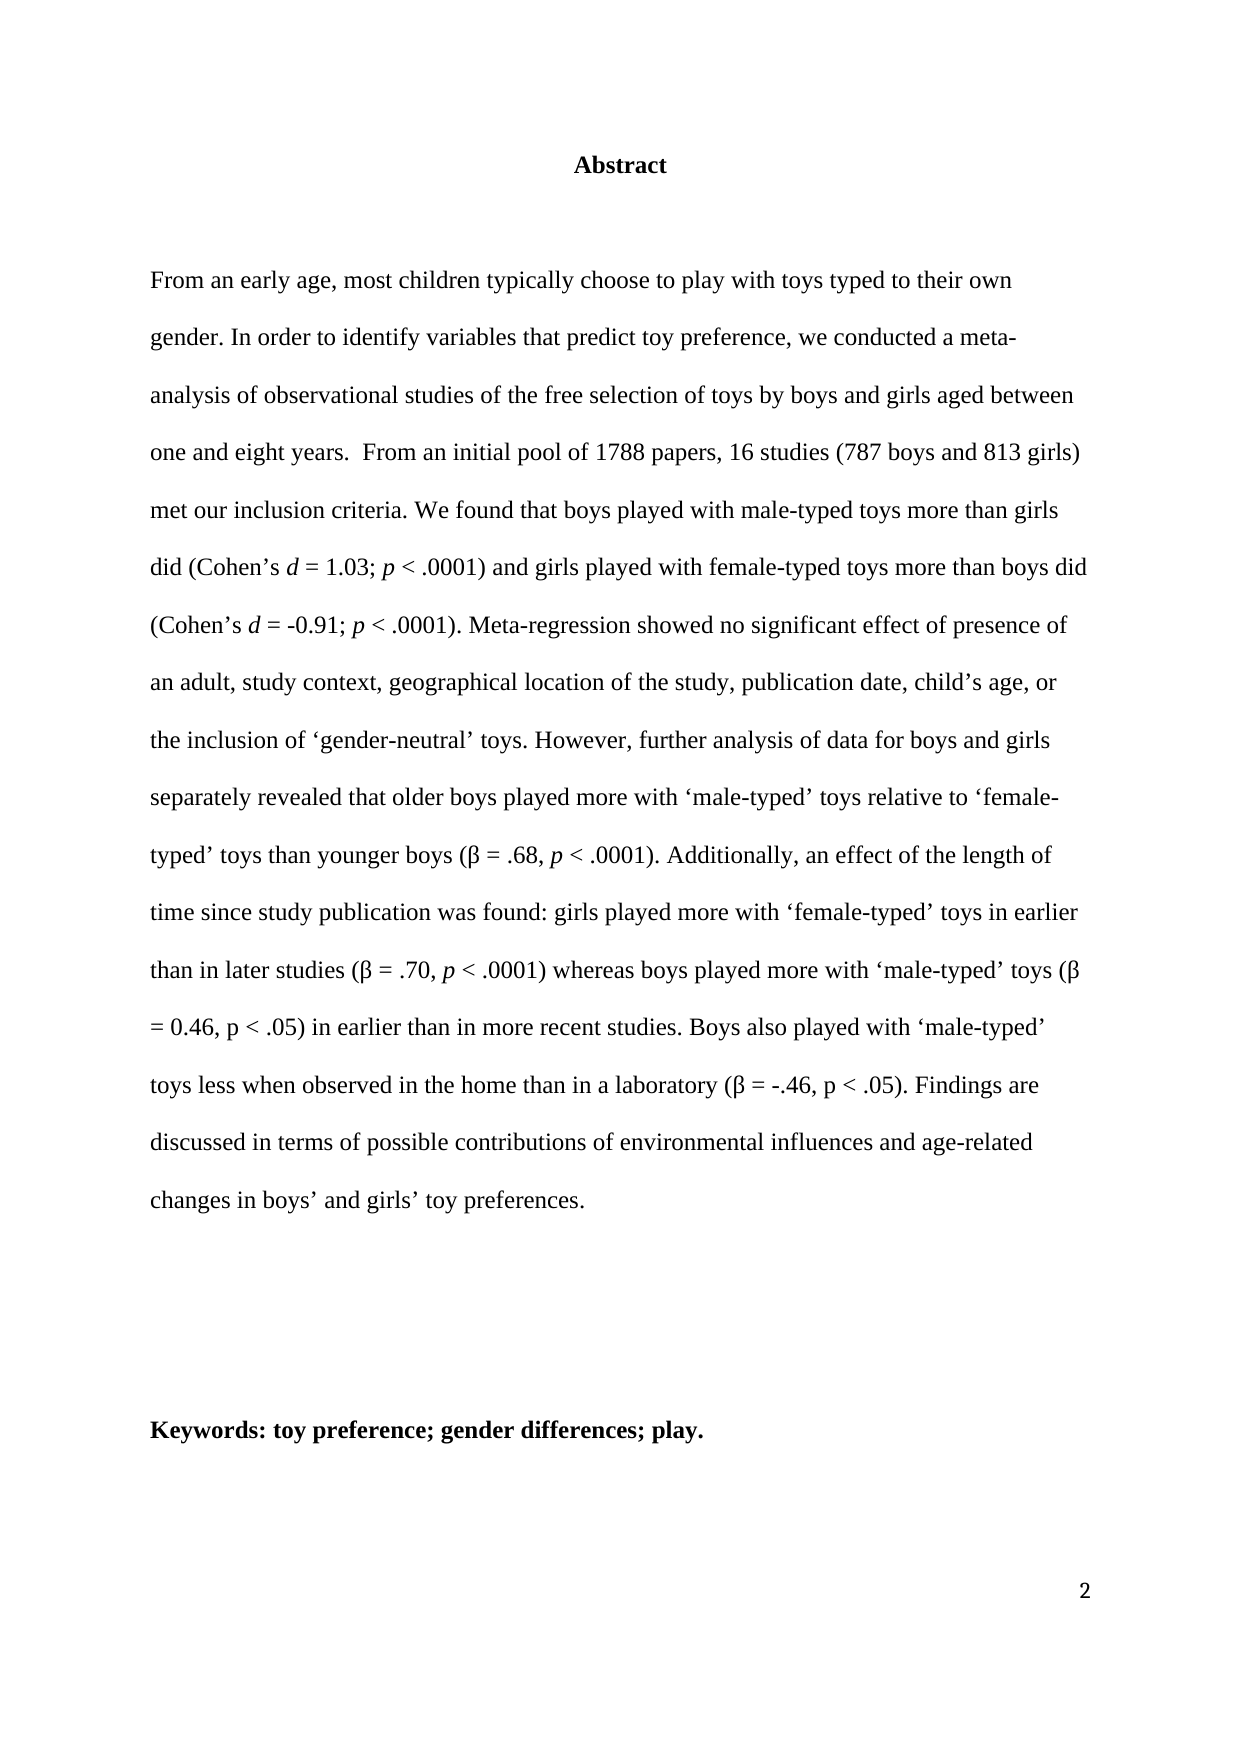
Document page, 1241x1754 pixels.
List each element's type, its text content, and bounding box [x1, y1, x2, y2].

text Abstract [150, 150, 1090, 179]
text Keywords: toy preference; gender differences; play. [150, 1415, 1090, 1444]
text From an early age, most children typically choose to play with toys typed to their own gender. In order to identify variables that predict toy preference, we conducted a meta-analysis of observational studies of the free selection of toys by boys and girls aged between one and eight years. From an initial pool of 1788 papers, 16 studies (787 boys and 813 girls) met our inclusion criteria. We found that boys played with male-typed toys more than girls did (Cohen’s d = 1.03; p < .0001) and girls played with female-typed toys more than boys did (Cohen’s d = -0.91; p < .0001). Meta-regression showed no significant effect of presence of an adult, study context, geographical location of the study, publication date, child’s age, or the inclusion of ‘gender-neutral’ toys. However, further analysis of data for boys and girls separately revealed that older boys played more with ‘male-typed’ toys relative to ‘female-typed’ toys than younger boys (β = .68, p < .0001). Additionally, an effect of the length of time since study publication was found: girls played more with ‘female-typed’ toys in earlier than in later studies (β = .70, p < .0001) whereas boys played more with ‘male-typed’ toys (β = 0.46, p < .05) in earlier than in more recent studies. Boys also played with ‘male-typed’ toys less when observed in the home than in a laboratory (β = -.46, p < .05). Findings are discussed in terms of possible contributions of environmental influences and age-related changes in boys’ and girls’ toy preferences. [150, 265, 1090, 1214]
